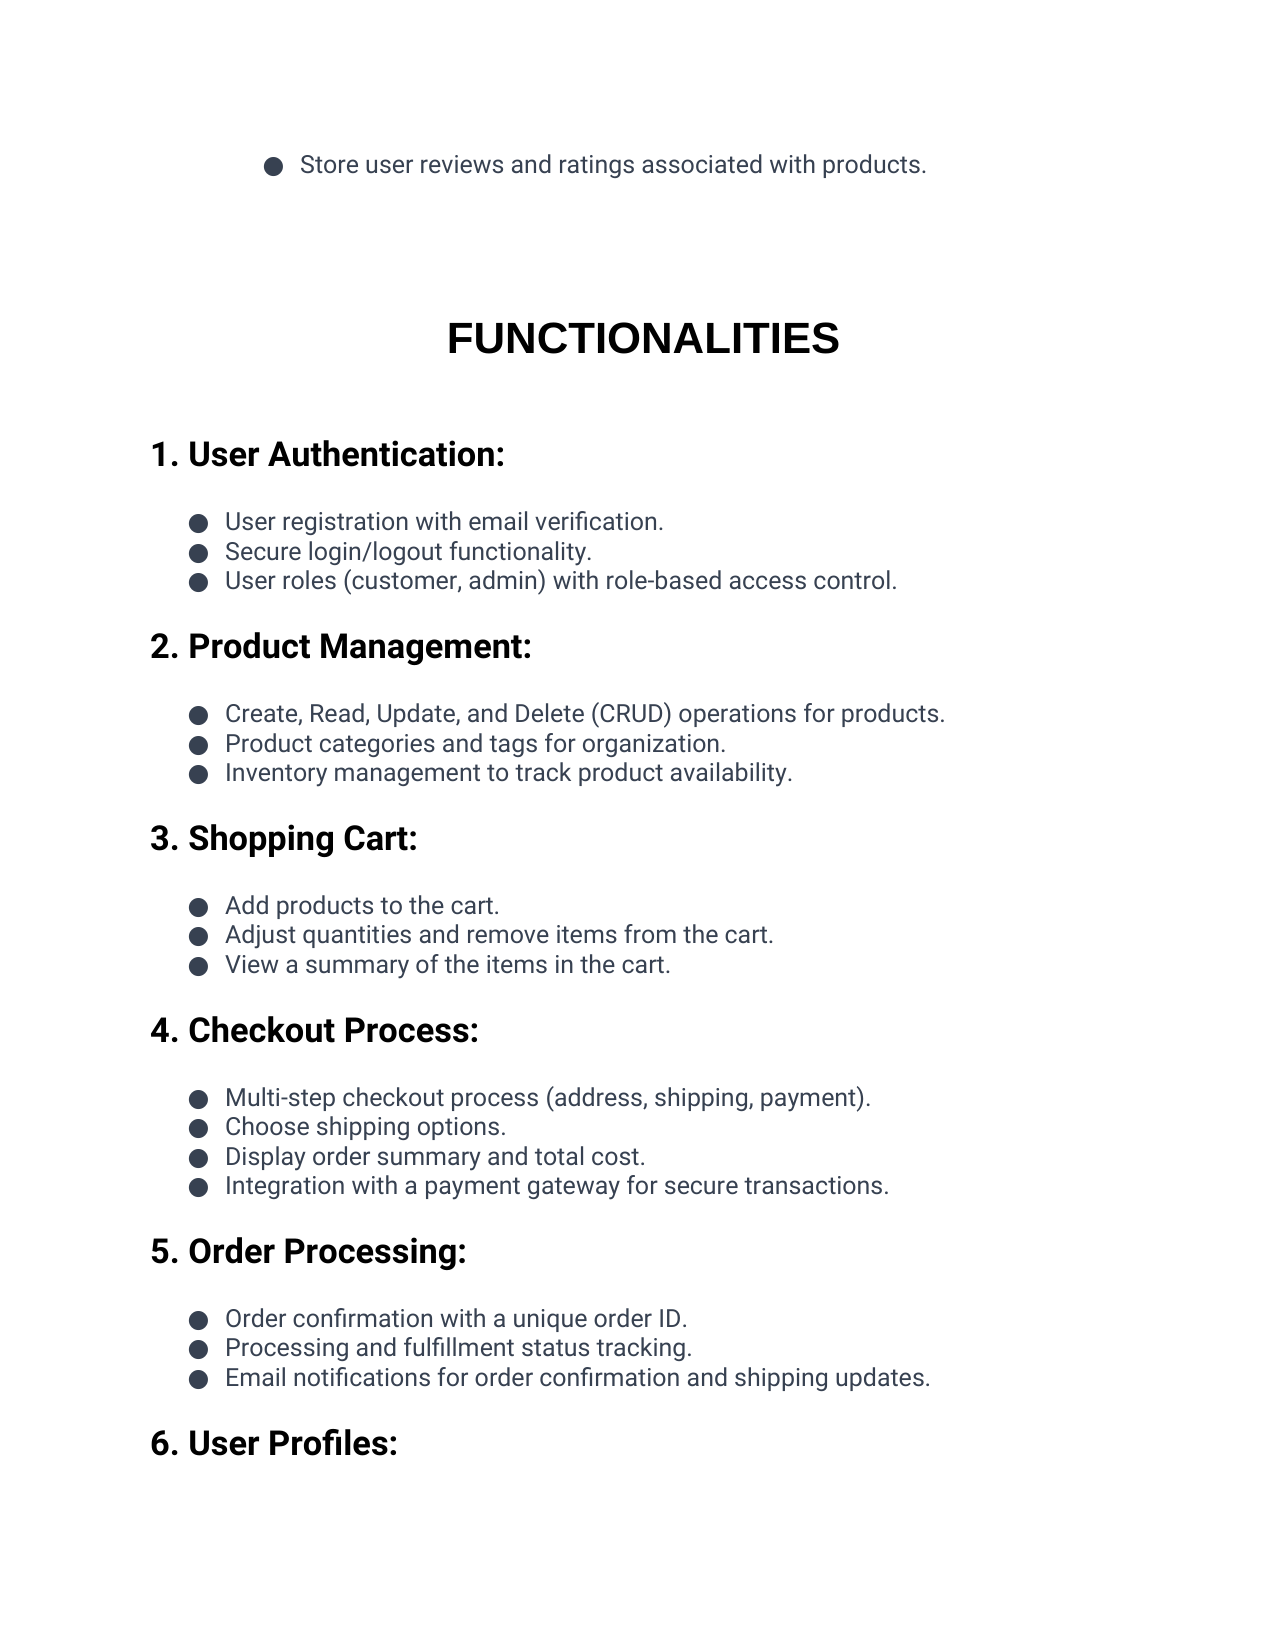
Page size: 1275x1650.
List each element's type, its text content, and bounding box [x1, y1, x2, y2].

subtitle 1. User Authentication: [150, 435, 1125, 475]
list View a summary of the items in the cart. [187, 950, 1125, 979]
subtitle 6. User Profiles: [150, 1423, 1125, 1464]
subtitle 4. Checkout Process: [150, 1010, 1125, 1051]
list User roles (customer, admin) with role-based access control. [187, 566, 1125, 595]
list Product categories and tags for organization. [187, 729, 1125, 758]
list Adjust quantities and remove items from the cart. [187, 921, 1125, 950]
list Integration with a payment gateway for secure transactions. [187, 1171, 1125, 1200]
list Order confirmation with a unique order ID. [187, 1304, 1125, 1334]
list Choose shipping options. [187, 1112, 1125, 1142]
list Create, Read, Update, and Delete (CRUD) operations for products. [187, 699, 1125, 729]
list Email notifications for order confirmation and shipping updates. [187, 1363, 1125, 1392]
list User registration with email verification. [187, 508, 1125, 537]
list Display order summary and total cost. [187, 1142, 1125, 1171]
list Add products to the cart. [187, 891, 1125, 921]
subtitle 5. Order Processing: [150, 1232, 1125, 1272]
list Secure login/logout functionality. [187, 537, 1125, 566]
subtitle 3. Shopping Cart: [150, 818, 1125, 859]
subtitle FUNCTIONALITIES [150, 313, 1125, 363]
list Store user reviews and ratings associated with products. [262, 150, 1125, 179]
subtitle 2. Product Management: [150, 627, 1125, 667]
list Inventory management to track product availability. [187, 758, 1125, 787]
list Processing and fulfillment status tracking. [187, 1334, 1125, 1363]
list Multi-step checkout process (address, shipping, payment). [187, 1083, 1125, 1112]
